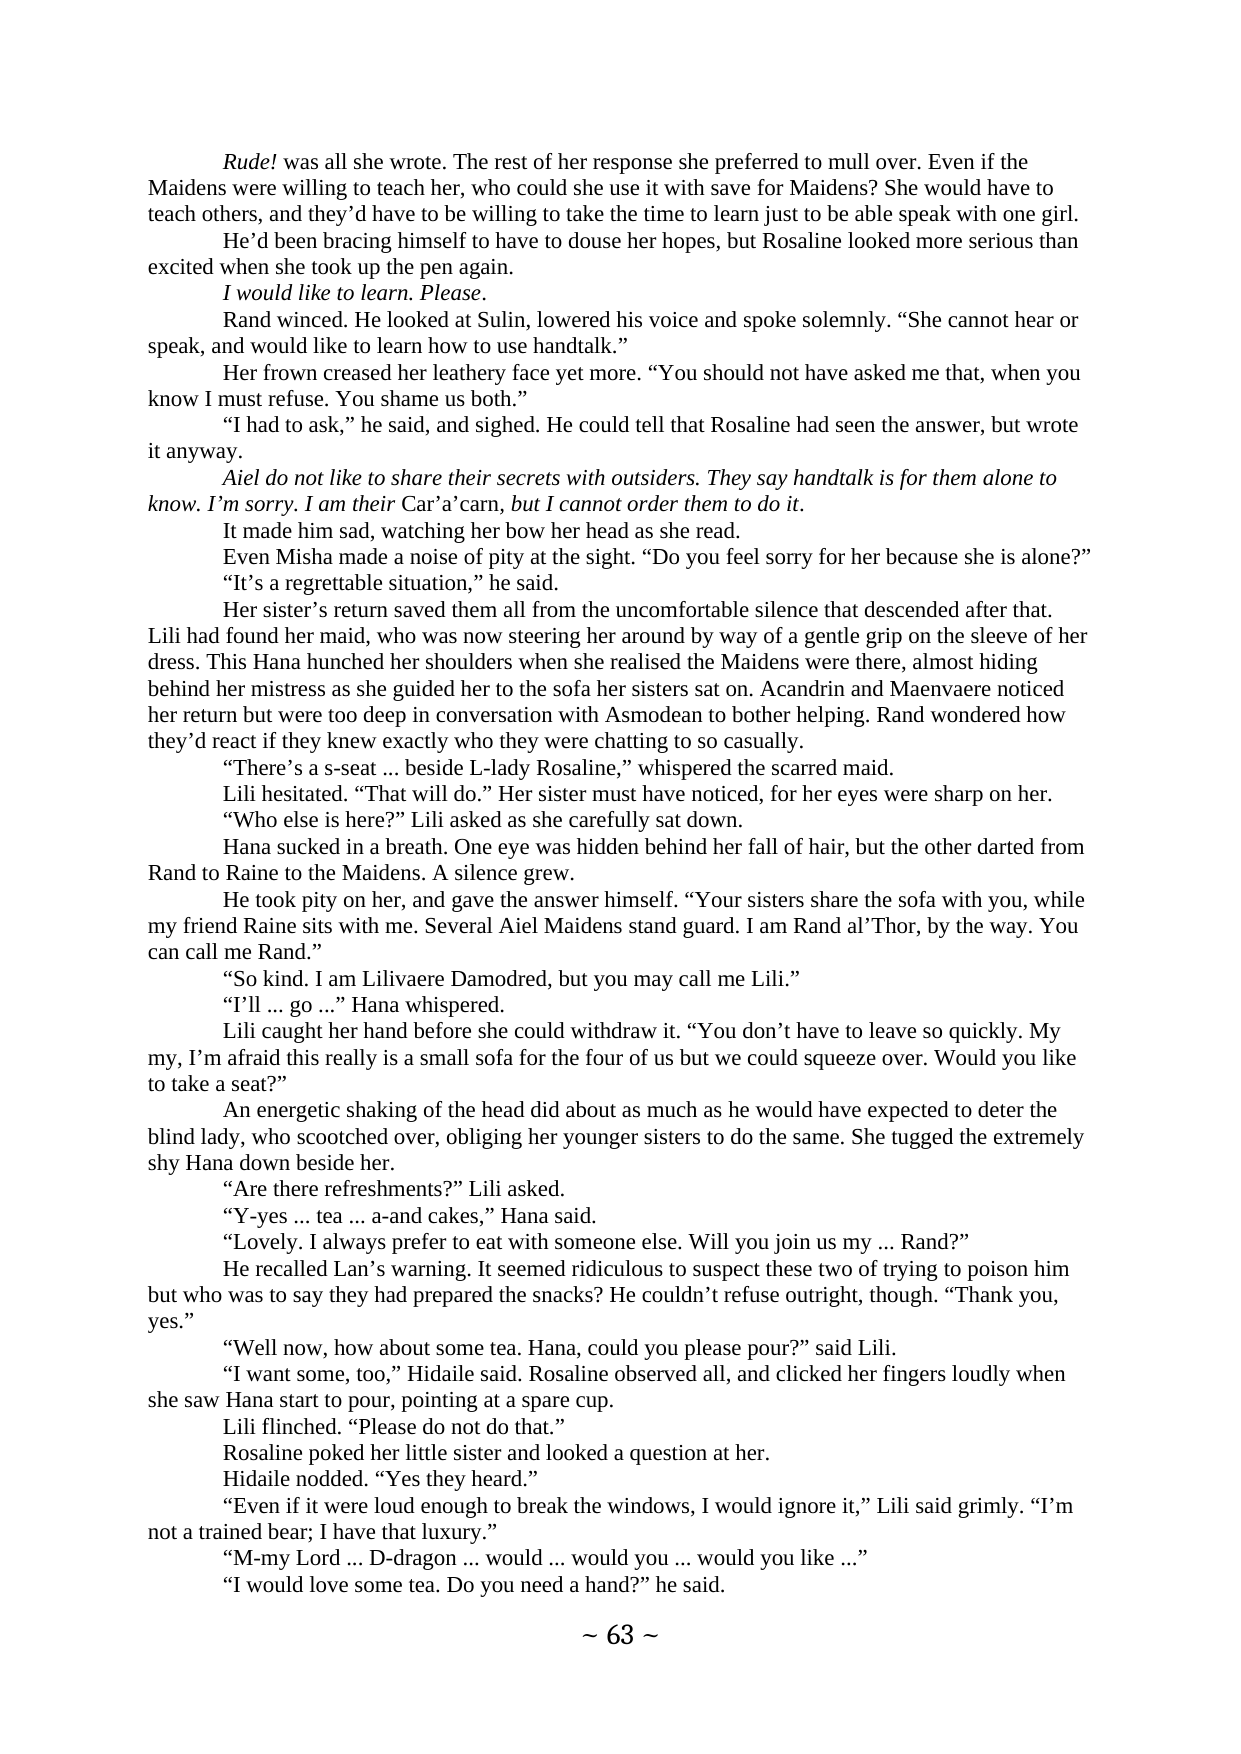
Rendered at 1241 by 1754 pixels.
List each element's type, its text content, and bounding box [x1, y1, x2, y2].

text I would like to learn. Please. [148, 279, 1092, 306]
text Aiel do not like to share their secrets with outsiders. They say handtalk is for them alone to know. I’m sorry. I am their Car’a’carn, but I cannot order them to do it. [148, 464, 1092, 517]
text “Who else is here?” Lili asked as she carefully sat down. [148, 807, 1092, 833]
text It made him sad, watching her bow her head as she read. [148, 517, 1092, 543]
text Her sister’s return saved them all from the uncomfortable silence that descended after that. Lili had found her maid, who was now steering her around by way of a gentle grip on the sleeve of her dress. This Hana hunched her shoulders when she realised the Maidens were there, almost hiding behind her mistress as she guided her to the sofa her sisters sat on. Acandrin and Maenvaere noticed her return but were too deep in conversation with Asmodean to bother helping. Rand wondered how they’d react if they knew exactly who they were chatting to so casually. [148, 596, 1092, 754]
text “It’s a regrettable situation,” he said. [148, 569, 1092, 596]
text “Even if it were loud enough to break the windows, I would ignore it,” Lili said grimly. “I’m not a trained bear; I have that luxury.” [148, 1492, 1092, 1544]
text Lili caught her hand before she could withdraw it. “You don’t have to leave so quickly. My my, I’m afraid this really is a small sofa for the four of us but we could squeeze over. Would you like to take a seat?” [148, 1017, 1092, 1096]
text Hana sucked in a breath. One eye was hidden behind her fall of hair, but the other darted from Rand to Raine to the Maidens. A silence grew. [148, 833, 1092, 886]
text “Well now, how about some tea. Hana, could you please pour?” said Lili. [148, 1334, 1092, 1360]
text “So kind. I am Lilivaere Damodred, but you may call me Lili.” [148, 965, 1092, 991]
text “There’s a s-seat ... beside L-lady Rosaline,” whispered the scarred maid. [148, 754, 1092, 780]
text “I would love some tea. Do you need a hand?” he said. [148, 1571, 1092, 1597]
text Even Misha made a noise of pity at the sight. “Do you feel sorry for her because she is alone?” [148, 543, 1092, 569]
text “I’ll ... go ...” Hana whispered. [148, 991, 1092, 1017]
text “Lovely. I always prefer to eat with someone else. Will you join us my ... Rand?” [148, 1228, 1092, 1254]
text An energetic shaking of the head did about as much as he would have expected to deter the blind lady, who scootched over, obliging her younger sisters to do the same. She tugged the extremely shy Hana down beside her. [148, 1096, 1092, 1176]
text Hidaile nodded. “Yes they heard.” [148, 1465, 1092, 1492]
text He’d been bracing himself to have to douse her hopes, but Rosaline looked more serious than excited when she took up the pen again. [148, 227, 1092, 279]
text He took pity on her, and gave the answer himself. “Your sisters share the sofa with you, while my friend Raine sits with me. Several Aiel Maidens stand guard. I am Rand al’Thor, by the way. You can call me Rand.” [148, 886, 1092, 965]
text “I had to ask,” he said, and sighed. He could tell that Rosaline had seen the answer, but wrote it anyway. [148, 411, 1092, 464]
text Rude! was all she wrote. The rest of her response she preferred to mull over. Even if the Maidens were willing to teach her, who could she use it with save for Maidens? She would have to teach others, and they’d have to be willing to take the time to learn just to be able speak with one girl. [148, 148, 1092, 227]
text “Are there refreshments?” Lili asked. [148, 1176, 1092, 1202]
text “I want some, too,” Hidaile said. Rosaline observed all, and clicked her fingers loudly when she saw Hana start to pour, pointing at a spare cup. [148, 1360, 1092, 1413]
text Rosaline poked her little sister and looked a question at her. [148, 1439, 1092, 1465]
text “Y-yes ... tea ... a-and cakes,” Hana said. [148, 1202, 1092, 1228]
text Lili hesitated. “That will do.” Her sister must have noticed, for her eyes were sharp on her. [148, 780, 1092, 807]
text Rand winced. He looked at Sulin, lowered his voice and spoke solemnly. “She cannot hear or speak, and would like to learn how to use handtalk.” [148, 306, 1092, 358]
text “M-my Lord ... D-dragon ... would ... would you ... would you like ...” [148, 1544, 1092, 1571]
text Her frown creased her leathery face yet more. “You should not have asked me that, when you know I must refuse. You shame us both.” [148, 358, 1092, 411]
text Lili flinched. “Please do not do that.” [148, 1413, 1092, 1439]
text He recalled Lan’s warning. It seemed ridiculous to suspect these two of trying to poison him but who was to say they had prepared the snacks? He couldn’t refuse outright, though. “Thank you, yes.” [148, 1254, 1092, 1334]
